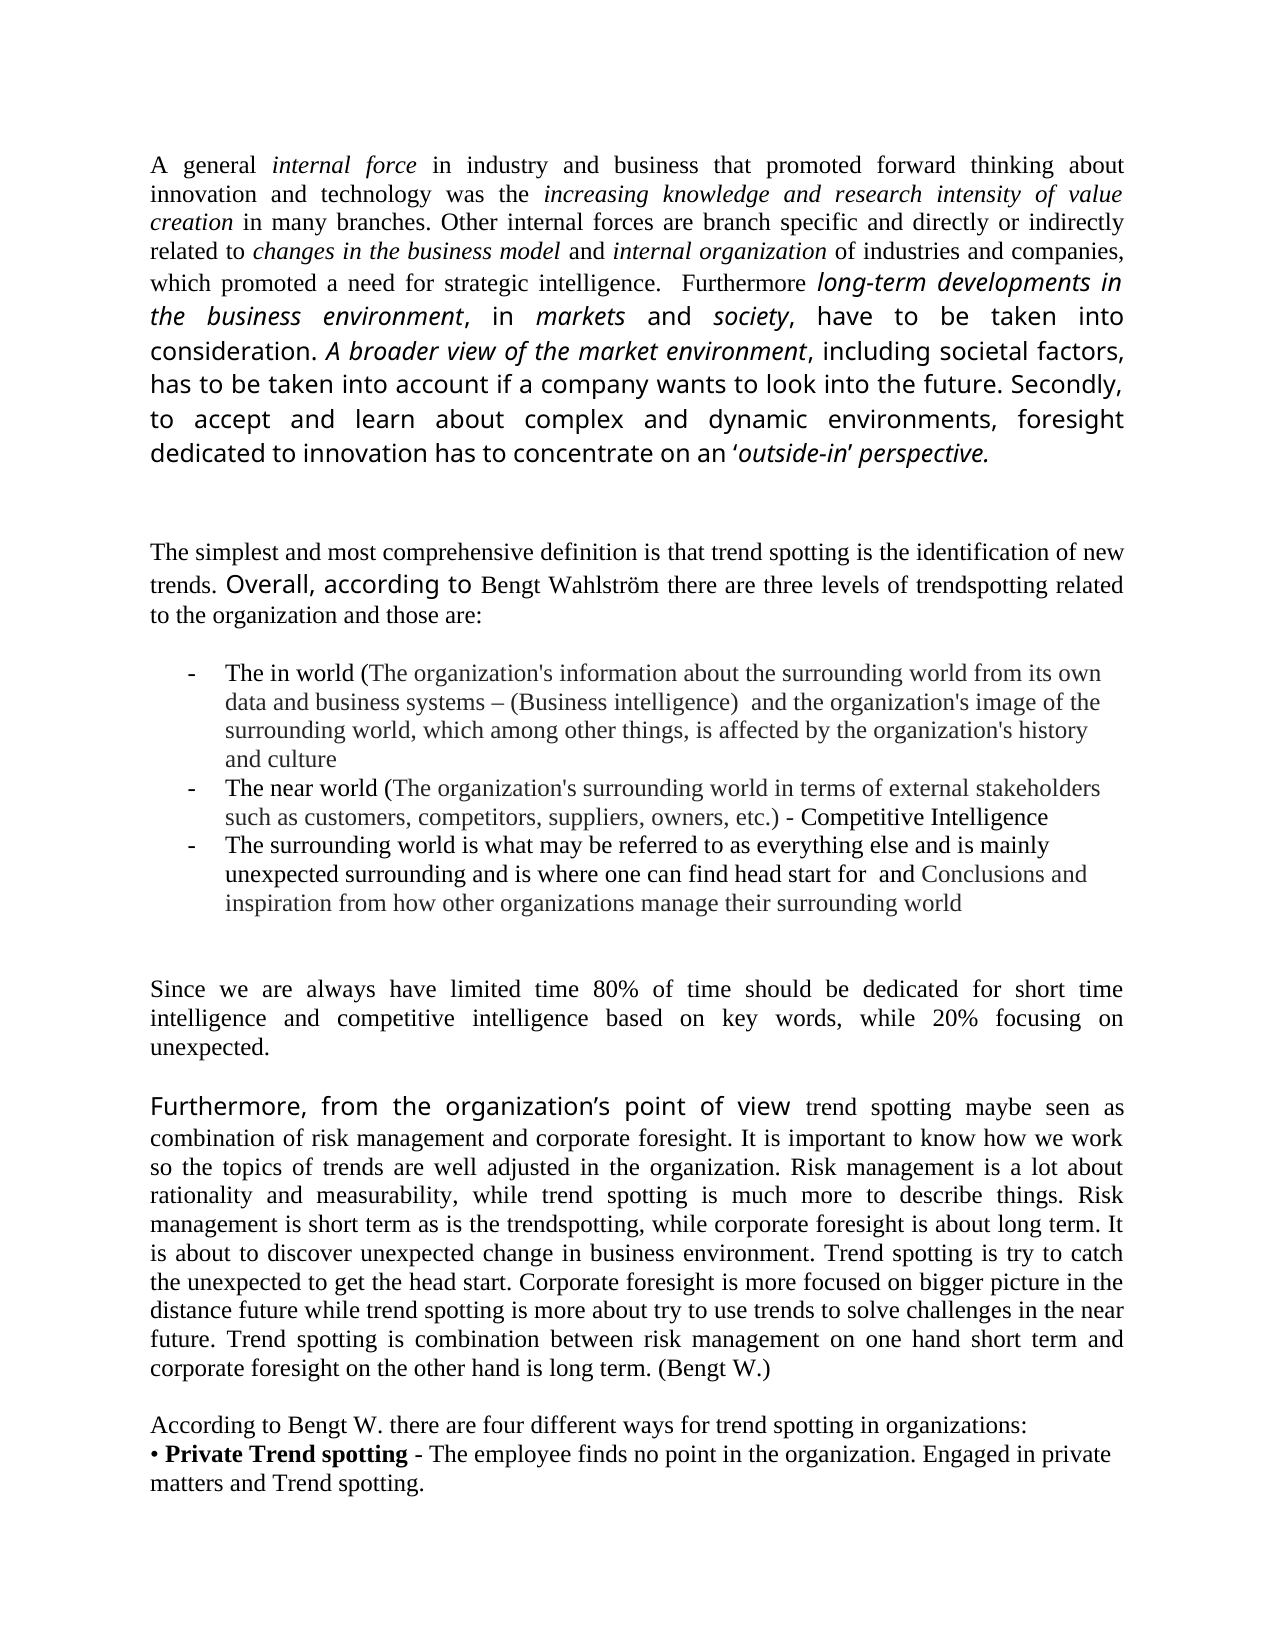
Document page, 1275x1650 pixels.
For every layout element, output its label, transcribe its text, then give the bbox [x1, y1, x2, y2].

text A general internal force in industry and business that promoted forward thinking about innovation and technology was the increasing knowledge and research intensity of value creation in many branches. Other internal forces are branch specific and directly or indirectly related to changes in the business model and internal organization of industries and companies, which promoted a need for strategic intelligence. Furthermore long-term developments in the business environment, in markets and society, have to be taken into consideration. A broader view of the market environment, including societal factors, has to be taken into account if a company wants to look into the future. Secondly, to accept and learn about complex and dynamic environments, foresight dedicated to innovation has to concentrate on an ‘outside-in’ perspective. [150, 150, 1125, 469]
text • Private Trend spotting - The employee finds no point in the organization. Engaged in private matters and Trend spotting. [150, 1439, 1125, 1497]
text Since we are always have limited time 80% of time should be dedicated for short time intelligence and competitive intelligence based on key words, while 20% focusing on unexpected. [150, 974, 1125, 1060]
list The near world (The organization's surrounding world in terms of external stakeholders such as customers, competitors, suppliers, owners, etc.) - Competitive Intelligence [187, 773, 1125, 830]
text According to Bengt W. there are four different ways for trend spotting in organizations: [150, 1411, 1125, 1439]
text The simplest and most comprehensive definition is that trend spotting is the identification of new trends. Overall, according to Bengt Wahlström there are three levels of trendspotting related to the organization and those are: [150, 537, 1125, 629]
text Furthermore, from the organization’s point of view trend spotting maybe seen as combination of risk management and corporate foresight. It is important to know how we work so the topics of trends are well adjusted in the organization. Risk management is a lot about rationality and measurability, while trend spotting is much more to describe things. Risk management is short term as is the trendspotting, while corporate foresight is about long term. It is about to discover unexpected change in business environment. Trend spotting is try to catch the unexpected to get the head start. Corporate foresight is more focused on bigger picture in the distance future while trend spotting is more about try to use trends to solve challenges in the near future. Trend spotting is combination between risk management on one hand short term and corporate foresight on the other hand is long term. (Bengt W.) [150, 1089, 1125, 1382]
list The in world (The organization's information about the surrounding world from its own data and business systems – (Business intelligence) and the organization's image of the surrounding world, which among other things, is affected by the organization's history and culture [187, 658, 1125, 773]
list The surrounding world is what may be referred to as everything else and is mainly unexpected surrounding and is where one can find head start for and Conclusions and inspiration from how other organizations manage their surrounding world [187, 830, 1125, 917]
